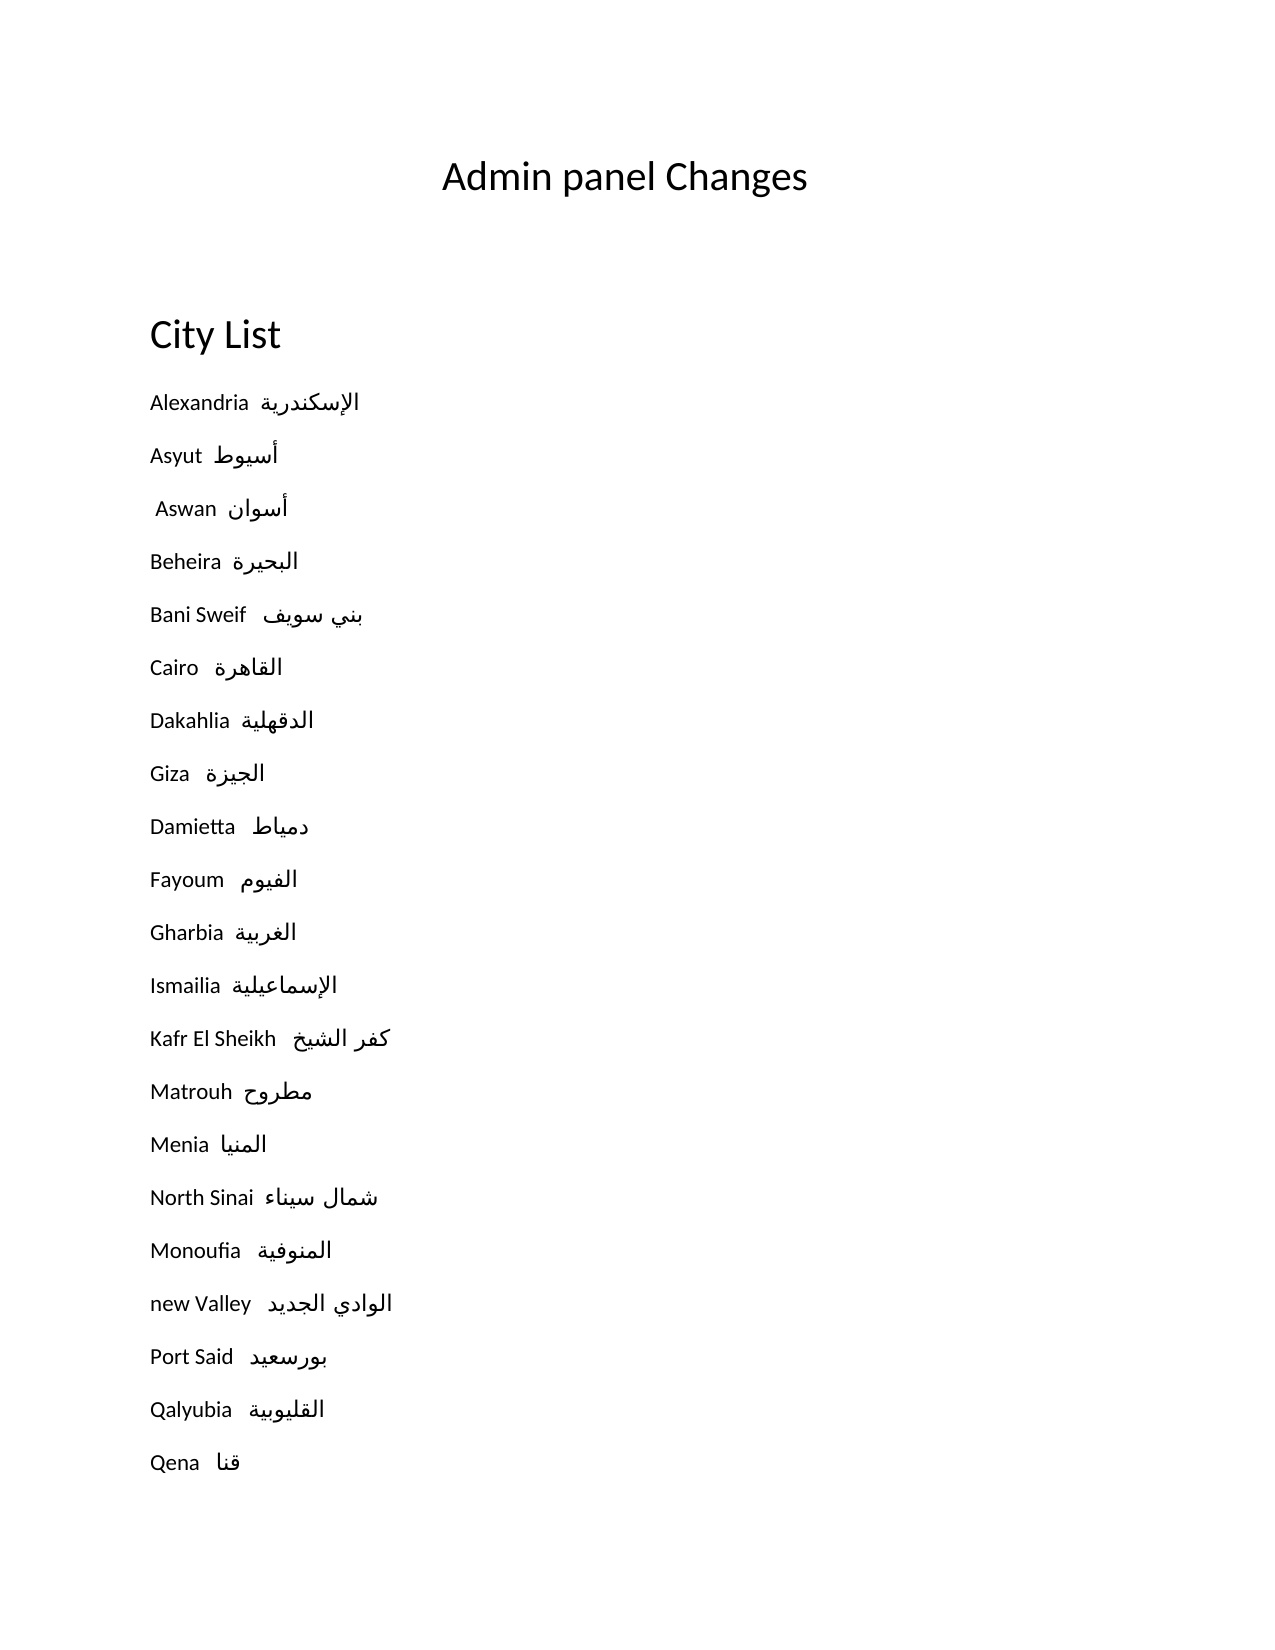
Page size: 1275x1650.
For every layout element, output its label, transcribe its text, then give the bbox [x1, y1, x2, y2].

text Dakahlia الدقهلية [150, 706, 1125, 734]
text Fayoum الفيوم [150, 865, 1125, 893]
text Port Said بورسعيد [150, 1342, 1125, 1370]
text Ismailia الإسماعيلية [150, 971, 1125, 999]
text Qalyubia القليوبية [150, 1395, 1125, 1423]
text Cairo القاهرة [150, 653, 1125, 681]
text Qena قنا [150, 1448, 1125, 1476]
text new Valley الوادي الجديد [150, 1289, 1125, 1317]
text Menia المنيا [150, 1130, 1125, 1158]
text Bani Sweif بني سويف [150, 600, 1125, 628]
text Gharbia الغربية [150, 918, 1125, 946]
text Kafr El Sheikh كفر الشيخ [150, 1024, 1125, 1052]
text City List [150, 308, 1125, 359]
text Monoufia المنوفية [150, 1236, 1125, 1264]
text Aswan أسوان [150, 494, 1125, 522]
text North Sinai شمال سيناء [150, 1183, 1125, 1211]
text Alexandria الإسكندرية [150, 388, 1125, 416]
text Asyut أسيوط [150, 441, 1125, 469]
text Matrouh مطروح [150, 1077, 1125, 1105]
text Admin panel Changes [150, 150, 1125, 201]
text Beheira البحيرة [150, 547, 1125, 575]
text Damietta دمياط [150, 812, 1125, 840]
text Giza الجيزة [150, 759, 1125, 787]
